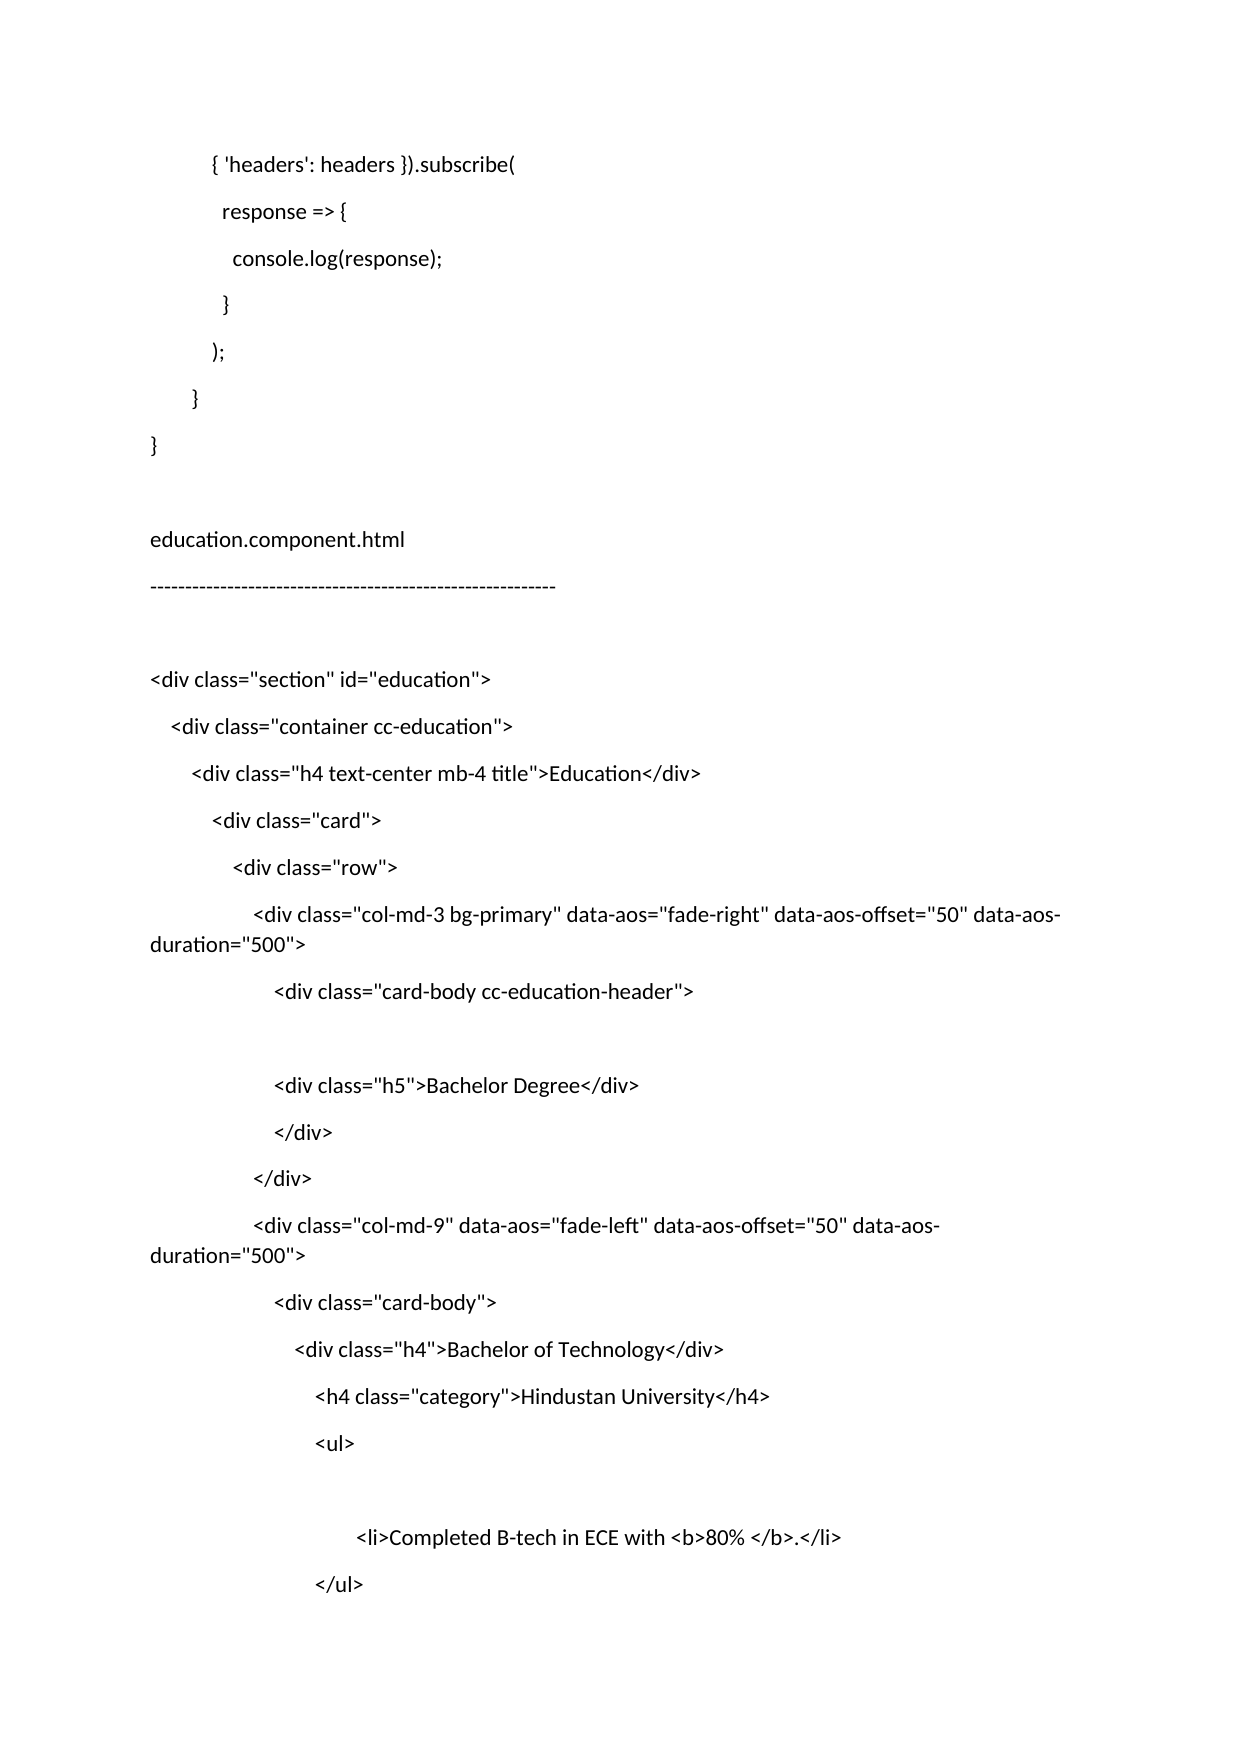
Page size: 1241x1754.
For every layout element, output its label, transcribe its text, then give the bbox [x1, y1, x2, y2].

text <div class="section" id="education"> [150, 666, 1090, 694]
text <div class="card-body"> [150, 1288, 1090, 1317]
text <div class="row"> [150, 853, 1090, 881]
text <ul> [150, 1429, 1090, 1457]
text { 'headers': headers }).subscribe( [150, 150, 1090, 178]
text </div> [150, 1118, 1090, 1146]
text <div class="card-body cc-education-header"> [150, 977, 1090, 1005]
text </ul> [150, 1570, 1090, 1598]
text response => { [150, 197, 1090, 225]
text <div class="col-md-3 bg-primary" data-aos="fade-right" data-aos-offset="50" data-aos-duration="500"> [150, 900, 1090, 958]
text } [150, 384, 1090, 412]
text } [150, 291, 1090, 319]
text <div class="h4">Bachelor of Technology</div> [150, 1335, 1090, 1363]
text <h4 class="category">Hindustan University</h4> [150, 1382, 1090, 1410]
text <div class="h5">Bachelor Degree</div> [150, 1071, 1090, 1099]
text <div class="h4 text-center mb-4 title">Education</div> [150, 759, 1090, 787]
text <div class="col-md-9" data-aos="fade-left" data-aos-offset="50" data-aos-duration="500"> [150, 1211, 1090, 1270]
text <div class="card"> [150, 806, 1090, 834]
text ---------------------------------------------------------- [150, 572, 1090, 600]
text <li>Completed B-tech in ECE with <b>80% </b>.</li> [150, 1523, 1090, 1551]
text console.log(response); [150, 244, 1090, 272]
text <div class="container cc-education"> [150, 712, 1090, 741]
text </div> [150, 1164, 1090, 1193]
text ); [150, 337, 1090, 366]
text education.component.html [150, 525, 1090, 553]
text } [150, 431, 1090, 459]
